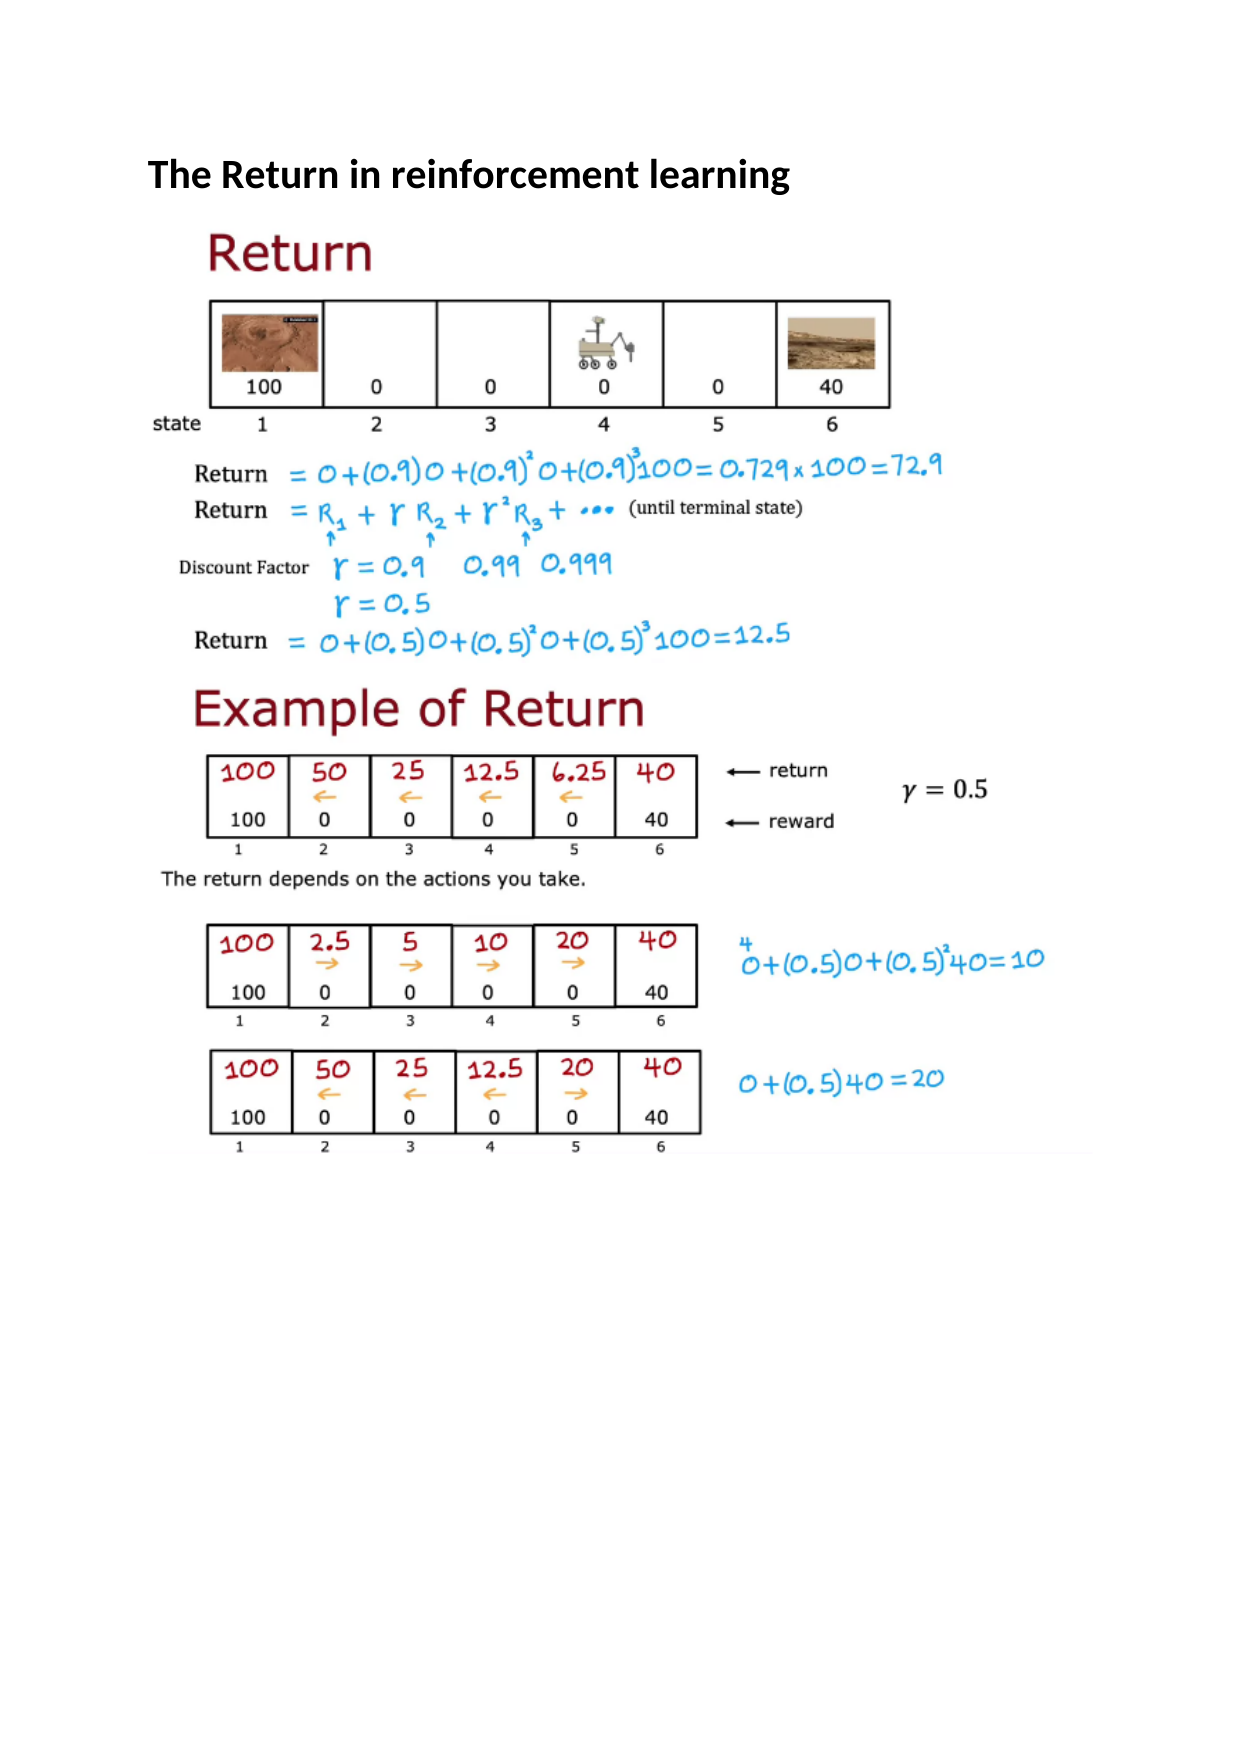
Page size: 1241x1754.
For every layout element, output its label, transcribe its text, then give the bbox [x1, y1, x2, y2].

picture [147, 681, 1093, 1154]
picture [147, 219, 1093, 663]
text The Return in reinforcement learning [148, 148, 1093, 198]
